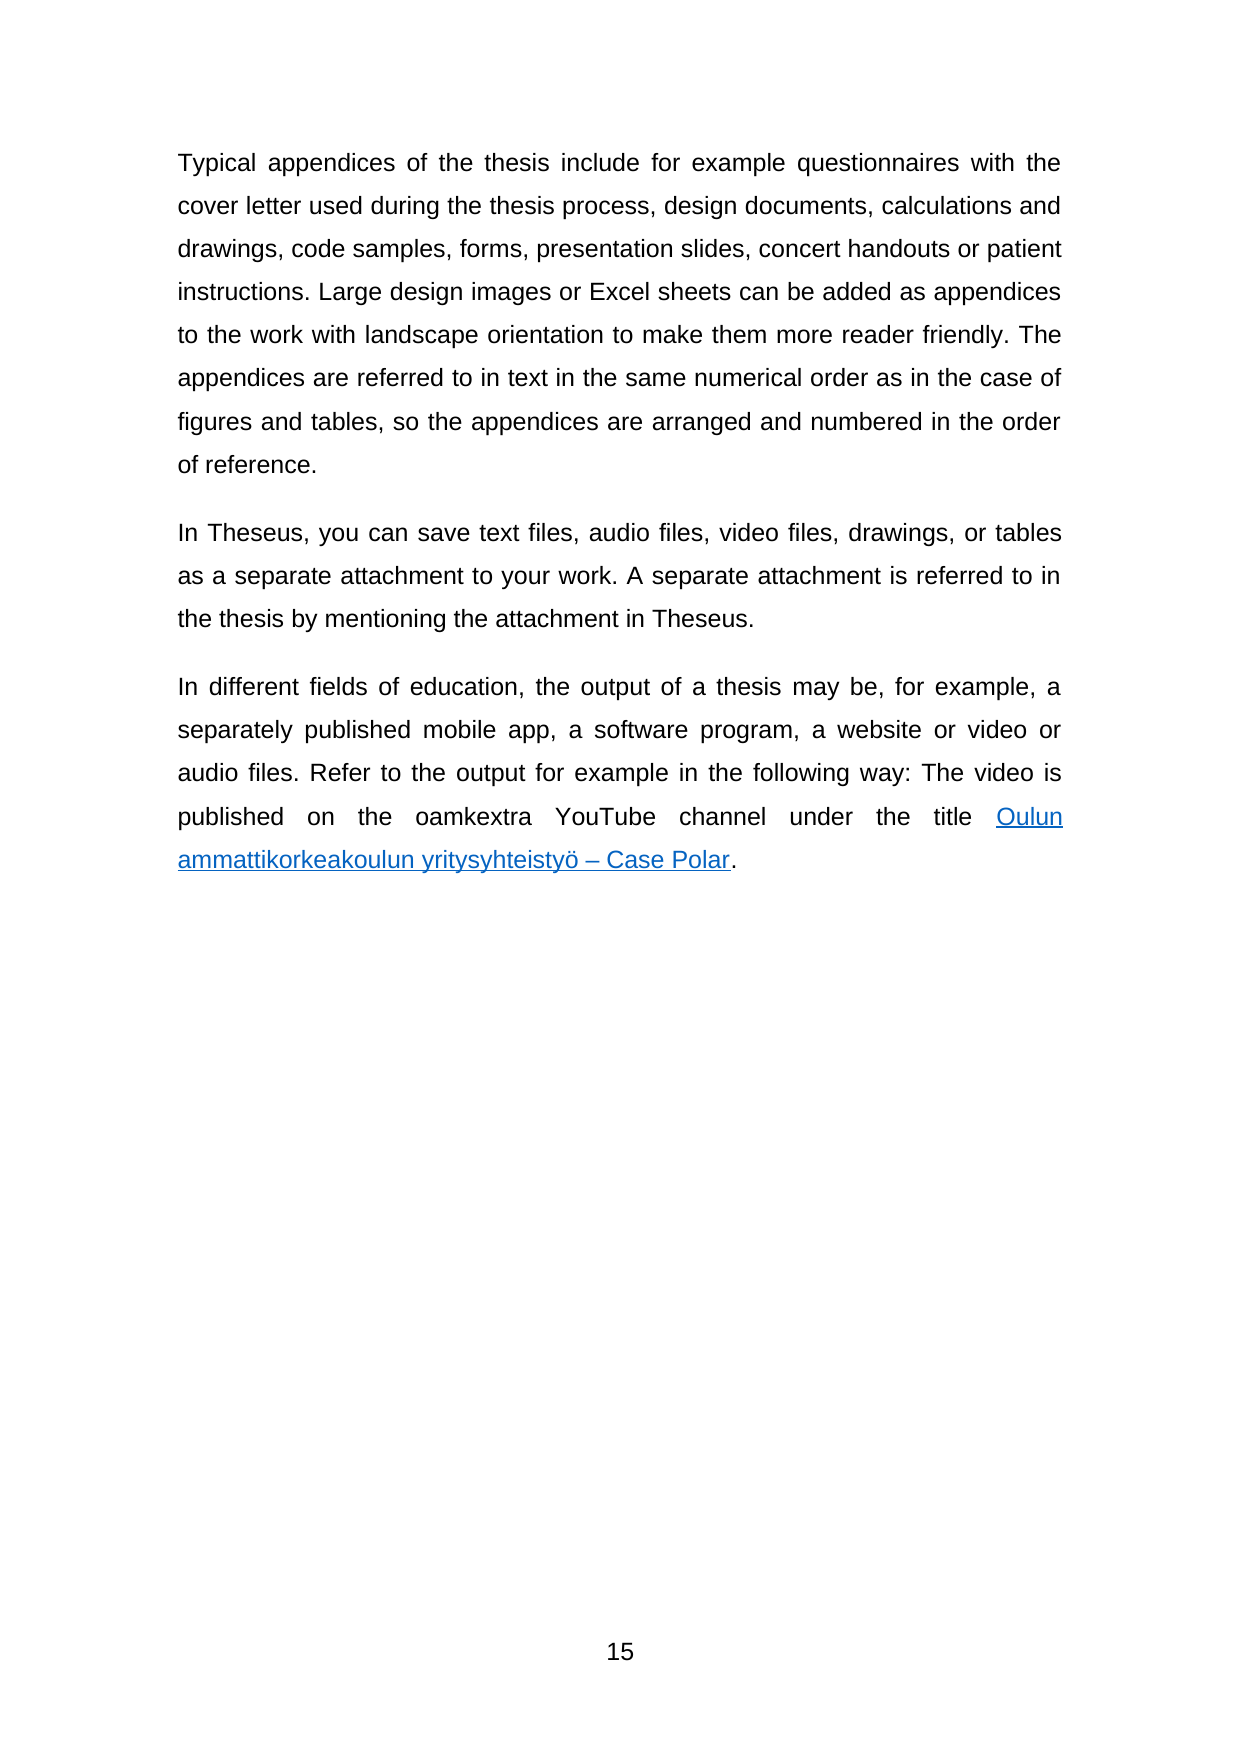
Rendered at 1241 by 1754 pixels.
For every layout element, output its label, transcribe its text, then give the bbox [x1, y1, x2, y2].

text Typical appendices of the thesis include for example questionnaires with the cover letter used during the thesis process, design documents, calculations and drawings, code samples, forms, presentation slides, concert handouts or patient instructions. Large design images or Excel sheets can be added as appendices to the work with landscape orientation to make them more reader friendly. The appendices are referred to in text in the same numerical order as in the case of figures and tables, so the appendices are arranged and numbered in the order of reference. [177, 148, 1063, 478]
text In different fields of education, the output of a thesis may be, for example, a separately published mobile app, a software program, a website or video or audio files. Refer to the output for example in the following way: The video is published on the oamkextra YouTube channel under the title Oulun ammattikorkeakoulun yritysyhteistyö – Case Polar. [177, 672, 1063, 873]
text In Theseus, you can save text files, audio files, video files, drawings, or tables as a separate attachment to your work. A separate attachment is referred to in the thesis by mentioning the attachment in Theseus. [177, 518, 1063, 633]
